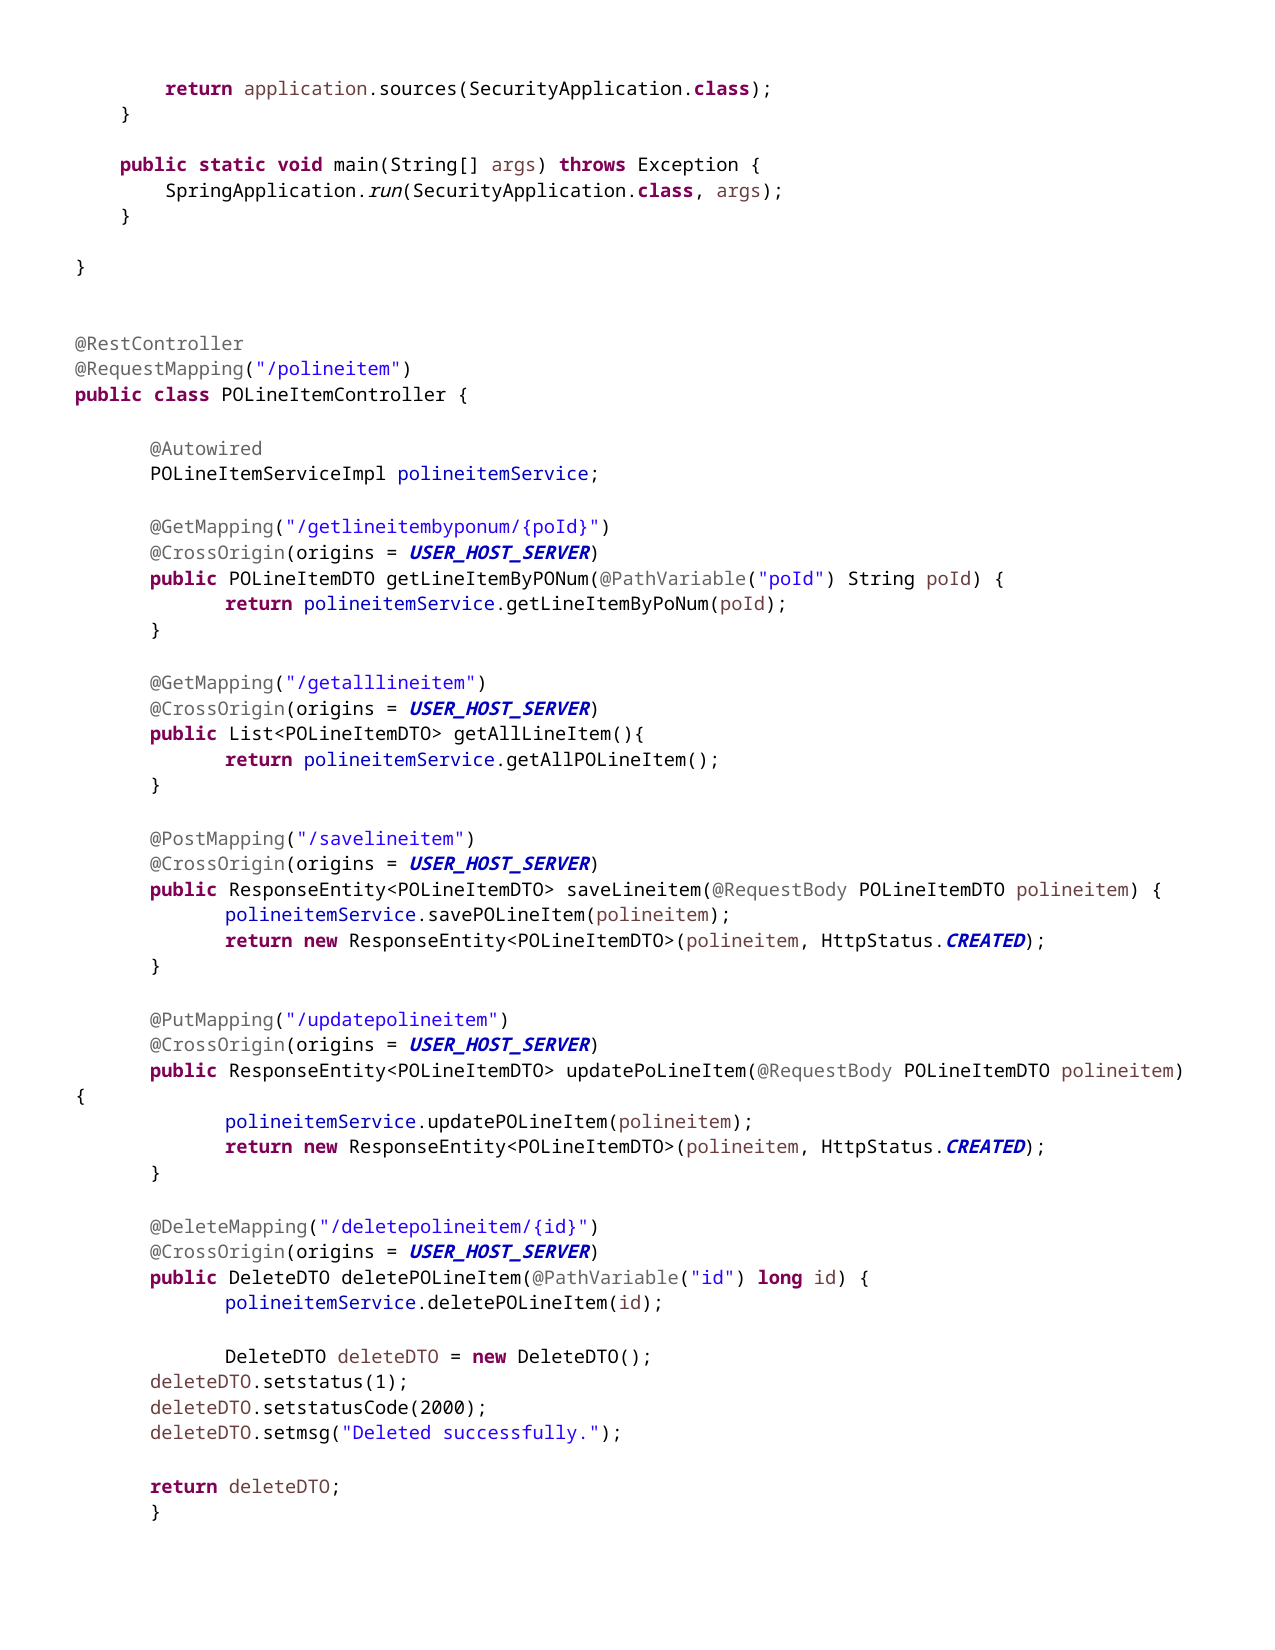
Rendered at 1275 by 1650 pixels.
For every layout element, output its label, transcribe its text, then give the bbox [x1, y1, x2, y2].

text return polineitemService.getAllPOLineItem(); [75, 746, 1200, 772]
text } [75, 254, 1200, 279]
text polineitemService.updatePOLineItem(polineitem); [75, 1108, 1200, 1134]
text @RequestMapping("/polineitem") [75, 356, 1200, 381]
text @CrossOrigin(origins = USER_HOST_SERVER) [75, 695, 1200, 721]
text public ResponseEntity<POLineItemDTO> saveLineitem(@RequestBody POLineItemDTO polineitem) { [75, 876, 1200, 902]
text deleteDTO.setstatus(1); [75, 1368, 1200, 1394]
text public List<POLineItemDTO> getAllLineItem(){ [75, 721, 1200, 746]
text DeleteDTO deleteDTO = new DeleteDTO(); [75, 1343, 1200, 1368]
text deleteDTO.setmsg("Deleted successfully."); [75, 1419, 1200, 1445]
text } [75, 616, 1200, 641]
text public ResponseEntity<POLineItemDTO> updatePoLineItem(@RequestBody POLineItemDTO polineitem) { [75, 1057, 1200, 1108]
text @PostMapping("/savelineitem") [75, 825, 1200, 851]
text } [75, 1159, 1200, 1185]
text } [75, 203, 1200, 228]
text @CrossOrigin(origins = USER_HOST_SERVER) [75, 539, 1200, 565]
text @PutMapping("/updatepolineitem") [75, 1006, 1200, 1032]
text SpringApplication.run(SecurityApplication.class, args); [75, 177, 1200, 203]
text return deleteDTO; [75, 1473, 1200, 1499]
text } [75, 772, 1200, 797]
text @CrossOrigin(origins = USER_HOST_SERVER) [75, 1032, 1200, 1057]
text POLineItemServiceImpl polineitemService; [75, 460, 1200, 486]
text return application.sources(SecurityApplication.class); [75, 75, 1200, 101]
text @Autowired [75, 435, 1200, 460]
text public static void main(String[] args) throws Exception { [75, 152, 1200, 177]
text @CrossOrigin(origins = USER_HOST_SERVER) [75, 1238, 1200, 1264]
text polineitemService.savePOLineItem(polineitem); [75, 902, 1200, 927]
text } [75, 953, 1200, 978]
text @RestController [75, 330, 1200, 356]
text polineitemService.deletePOLineItem(id); [75, 1289, 1200, 1315]
text public POLineItemDTO getLineItemByPONum(@PathVariable("poId") String poId) { [75, 565, 1200, 590]
text return new ResponseEntity<POLineItemDTO>(polineitem, HttpStatus.CREATED); [75, 1134, 1200, 1159]
text return new ResponseEntity<POLineItemDTO>(polineitem, HttpStatus.CREATED); [75, 927, 1200, 953]
text public DeleteDTO deletePOLineItem(@PathVariable("id") long id) { [75, 1264, 1200, 1289]
text deleteDTO.setstatusCode(2000); [75, 1394, 1200, 1419]
text @CrossOrigin(origins = USER_HOST_SERVER) [75, 851, 1200, 876]
text @GetMapping("/getalllineitem") [75, 669, 1200, 695]
text public class POLineItemController { [75, 381, 1200, 407]
text } [75, 101, 1200, 126]
text @DeleteMapping("/deletepolineitem/{id}") [75, 1213, 1200, 1238]
text return polineitemService.getLineItemByPoNum(poId); [75, 590, 1200, 616]
text } [75, 1499, 1200, 1524]
text @GetMapping("/getlineitembyponum/{poId}") [75, 514, 1200, 539]
